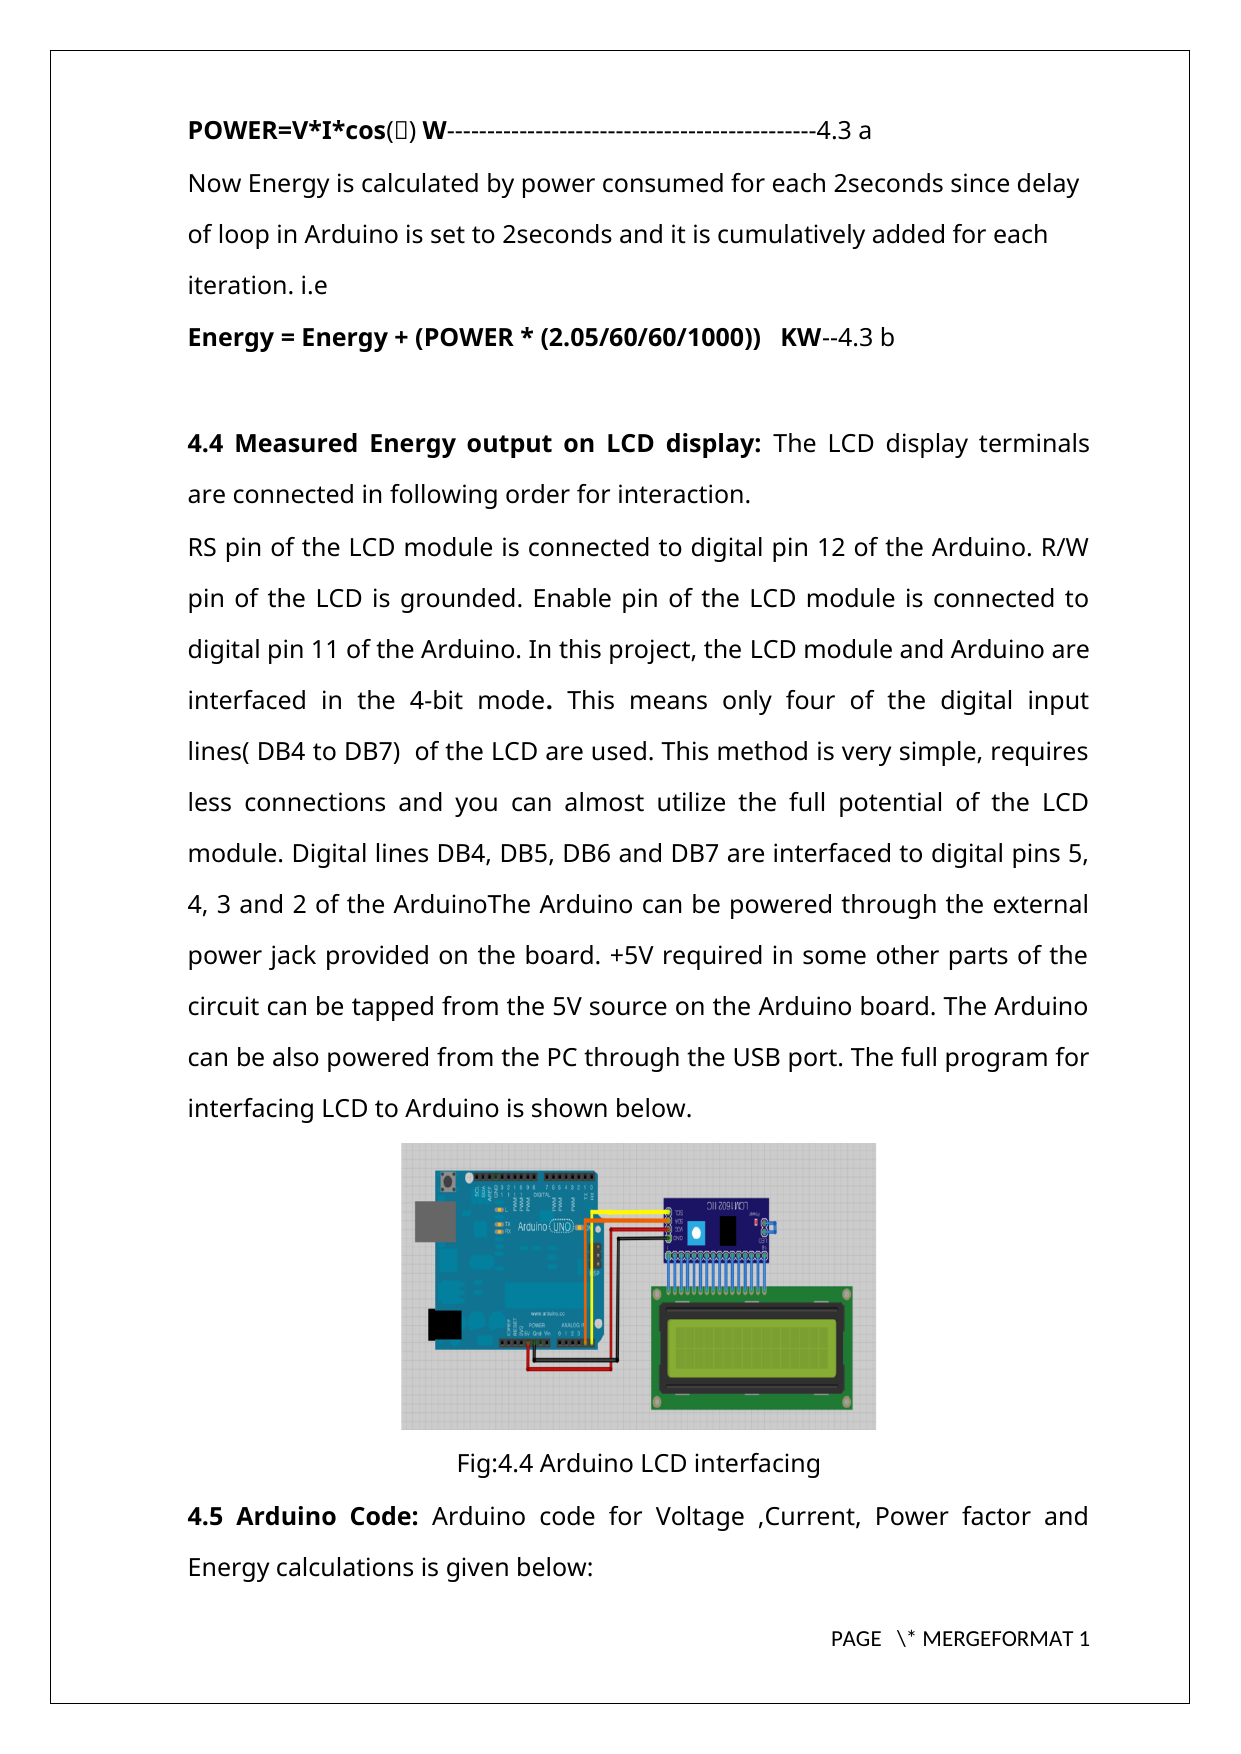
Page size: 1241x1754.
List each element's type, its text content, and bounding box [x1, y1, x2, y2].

text RS pin of the LCD module is connected to digital pin 12 of the Arduino. R/W pin of the LCD is grounded. Enable pin of the LCD module is connected to digital pin 11 of the Arduino. In this project, the LCD module and Arduino are interfaced in the 4-bit mode. This means only four of the digital input lines( DB4 to DB7) of the LCD are used. This method is very simple, requires less connections and you can almost utilize the full potential of the LCD module. Digital lines DB4, DB5, DB6 and DB7 are interfaced to digital pins 5, 4, 3 and 2 of the ArduinoThe Arduino can be powered through the external power jack provided on the board. +5V required in some other parts of the circuit can be tapped from the 5V source on the Arduino board. The Arduino can be also powered from the PC through the USB port. The full program for interfacing LCD to Arduino is shown below. [187, 529, 1090, 1125]
text Fig:4.4 Arduino LCD interfacing [187, 1446, 1090, 1479]
text Now Energy is calculated by power consumed for each 2seconds since delay of loop in Arduino is set to 2seconds and it is cumulatively added for each iteration. i.e [187, 165, 1090, 301]
picture [401, 1143, 877, 1430]
text POWER=V*I*cos() W----------------------------------------------4.3 a [187, 112, 1090, 147]
text 4.5 Arduino Code: Arduino code for Voltage ,Current, Power factor and Energy calculations is given below: [187, 1498, 1090, 1583]
text Energy = Energy + (POWER * (2.05/60/60/1000)) KW--4.3 b [187, 320, 1090, 354]
text 4.4 Measured Energy output on LCD display: The LCD display terminals are connected in following order for interaction. [187, 425, 1090, 511]
